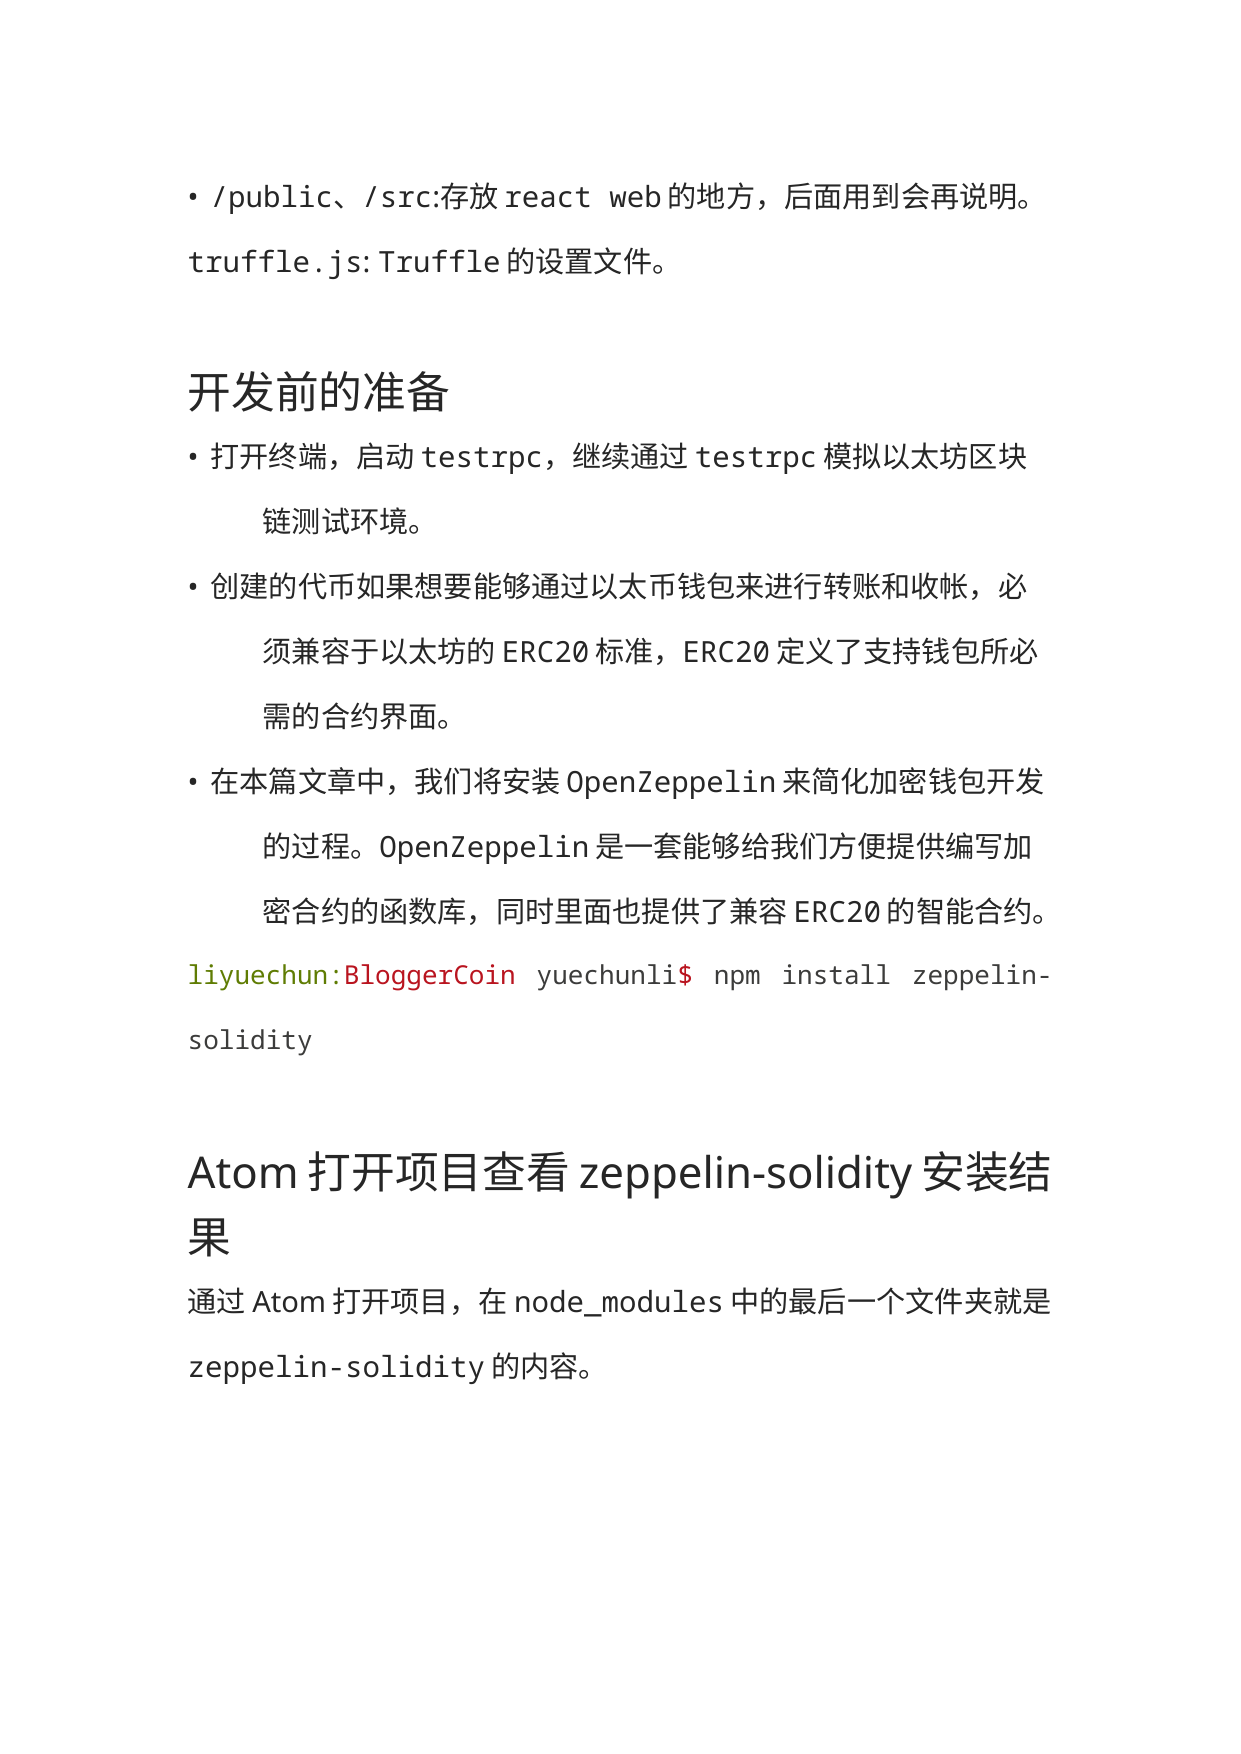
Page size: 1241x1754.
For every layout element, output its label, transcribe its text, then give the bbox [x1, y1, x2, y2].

list /public、/src:存放react web的地方，后面用到会再说明。 [187, 162, 1053, 227]
list 打开终端，启动testrpc，继续通过testrpc模拟以太坊区块链测试环境。 [187, 422, 1053, 552]
text liyuechun:BloggerCoin yuechunli$ npm install zeppelin-solidity [187, 942, 1053, 1072]
list 在本篇文章中，我们将安装OpenZeppelin来简化加密钱包开发的过程。OpenZeppelin是一套能够给我们方便提供编写加密合约的函数库，同时里面也提供了兼容ERC20的智能合约。 [187, 747, 1053, 942]
text truffle.js: Truffle的设置文件。 [187, 227, 1053, 292]
text Atom打开项目查看zeppelin-solidity安装结果 [187, 1137, 1053, 1267]
text 开发前的准备 [187, 357, 1053, 422]
text 通过Atom打开项目，在node_modules中的最后一个文件夹就是zeppelin-solidity的内容。 [187, 1267, 1053, 1397]
list 创建的代币如果想要能够通过以太币钱包来进行转账和收帐，必须兼容于以太坊的ERC20标准，ERC20定义了支持钱包所必需的合约界面。 [187, 552, 1053, 747]
